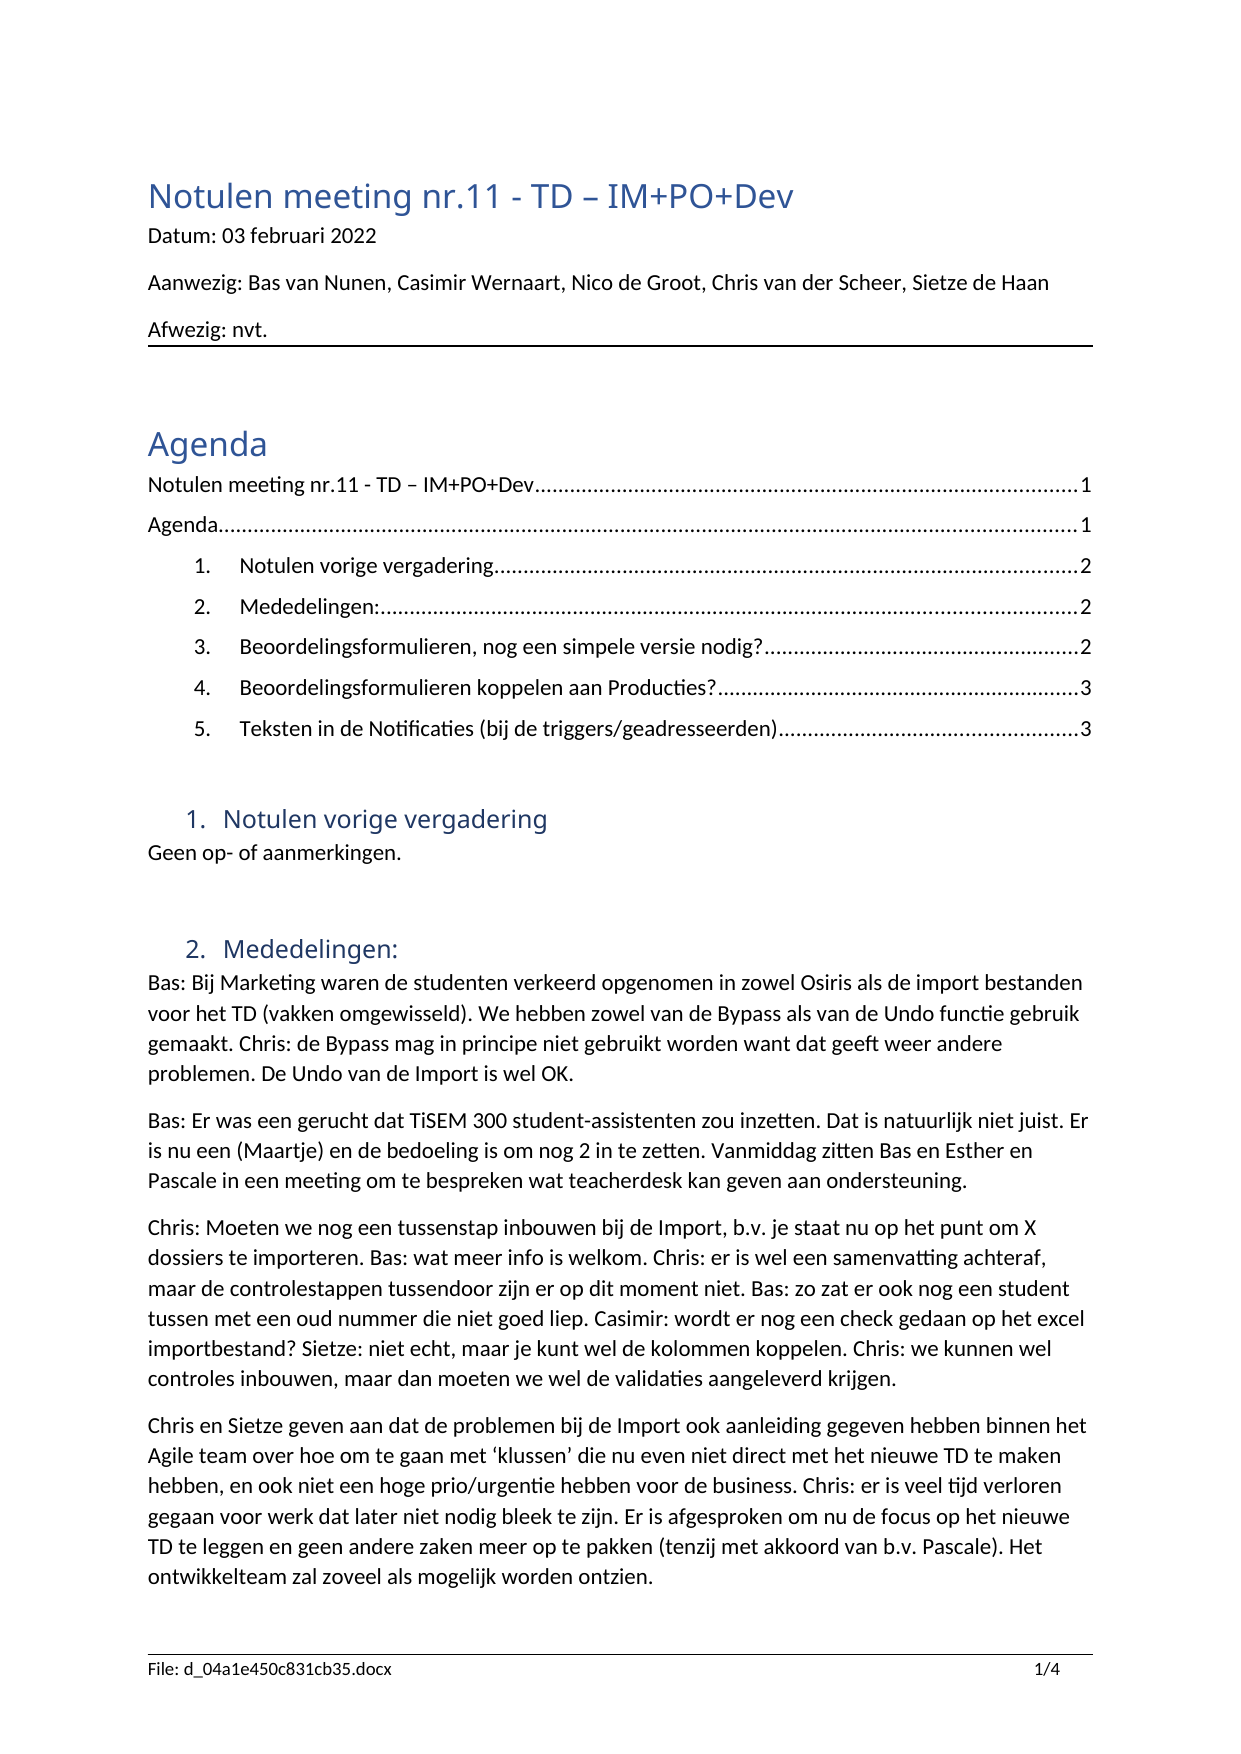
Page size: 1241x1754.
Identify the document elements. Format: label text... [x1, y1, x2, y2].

text 5. Teksten in de Notificaties (bij de triggers/geadresseerden) 3 [193, 714, 1093, 742]
text Bas: Er was een gerucht dat TiSEM 300 student-assistenten zou inzetten. Dat is natuurlijk niet juist. Er is nu een (Maartje) en de bedoeling is om nog 2 in te zetten. Vanmiddag zitten Bas en Esther en Pascale in een meeting om te bespreken wat teacherdesk kan geven aan ondersteuning. [148, 1106, 1093, 1194]
text Notulen meeting nr.11 - TD – IM+PO+Dev 1 [148, 470, 1093, 498]
subtitle Notulen meeting nr.11 - TD – IM+PO+Dev [148, 173, 1093, 218]
text 3. Beoordelingsformulieren, nog een simpele versie nodig? 2 [193, 632, 1093, 661]
text Geen op- of aanmerkingen. [148, 838, 1093, 866]
text Aanwezig: Bas van Nunen, Casimir Wernaart, Nico de Groot, Chris van der Scheer, Sietze de Haan [148, 268, 1093, 296]
text Bas: Bij Marketing waren de studenten verkeerd opgenomen in zowel Osiris als de import bestanden voor het TD (vakken omgewisseld). We hebben zowel van de Bypass als van de Undo functie gebruik gemaakt. Chris: de Bypass mag in principe niet gebruikt worden want dat geeft weer andere problemen. De Undo van de Import is wel OK. [148, 968, 1093, 1087]
text 2. Mededelingen: 2 [193, 592, 1093, 620]
subtitle Notulen vorige vergadering [185, 801, 1093, 835]
text Chris: Moeten we nog een tussenstap inbouwen bij de Import, b.v. je staat nu op het punt om X dossiers te importeren. Bas: wat meer info is welkom. Chris: er is wel een samenvatting achteraf, maar de controlestappen tussendoor zijn er op dit moment niet. Bas: zo zat er ook nog een student tussen met een oud nummer die niet goed liep. Casimir: wordt er nog een check gedaan op het excel importbestand? Sietze: niet echt, maar je kunt wel de kolommen koppelen. Chris: we kunnen wel controles inbouwen, maar dan moeten we wel de validaties aangeleverd krijgen. [148, 1213, 1093, 1392]
text Agenda 1 [148, 511, 1093, 539]
text 1. Notulen vorige vergadering 2 [193, 551, 1093, 579]
text Datum: 03 februari 2022 [148, 222, 1093, 249]
subtitle Mededelingen: [185, 932, 1093, 966]
text 4. Beoordelingsformulieren koppelen aan Producties? 3 [193, 673, 1093, 701]
text Chris en Sietze geven aan dat de problemen bij de Import ook aanleiding gegeven hebben binnen het Agile team over hoe om te gaan met ‘klussen’ die nu even niet direct met het nieuwe TD te maken hebben, en ook niet een hoge prio/urgentie hebben voor de business. Chris: er is veel tijd verloren gegaan voor werk dat later niet nodig bleek te zijn. Er is afgesproken om nu de focus op het nieuwe TD te leggen en geen andere zaken meer op te pakken (tenzij met akkoord van b.v. Pascale). Het ontwikkelteam zal zoveel als mogelijk worden ontzien. [148, 1411, 1093, 1590]
subtitle Agenda [148, 421, 1093, 466]
text Afwezig: nvt. [148, 315, 1093, 345]
